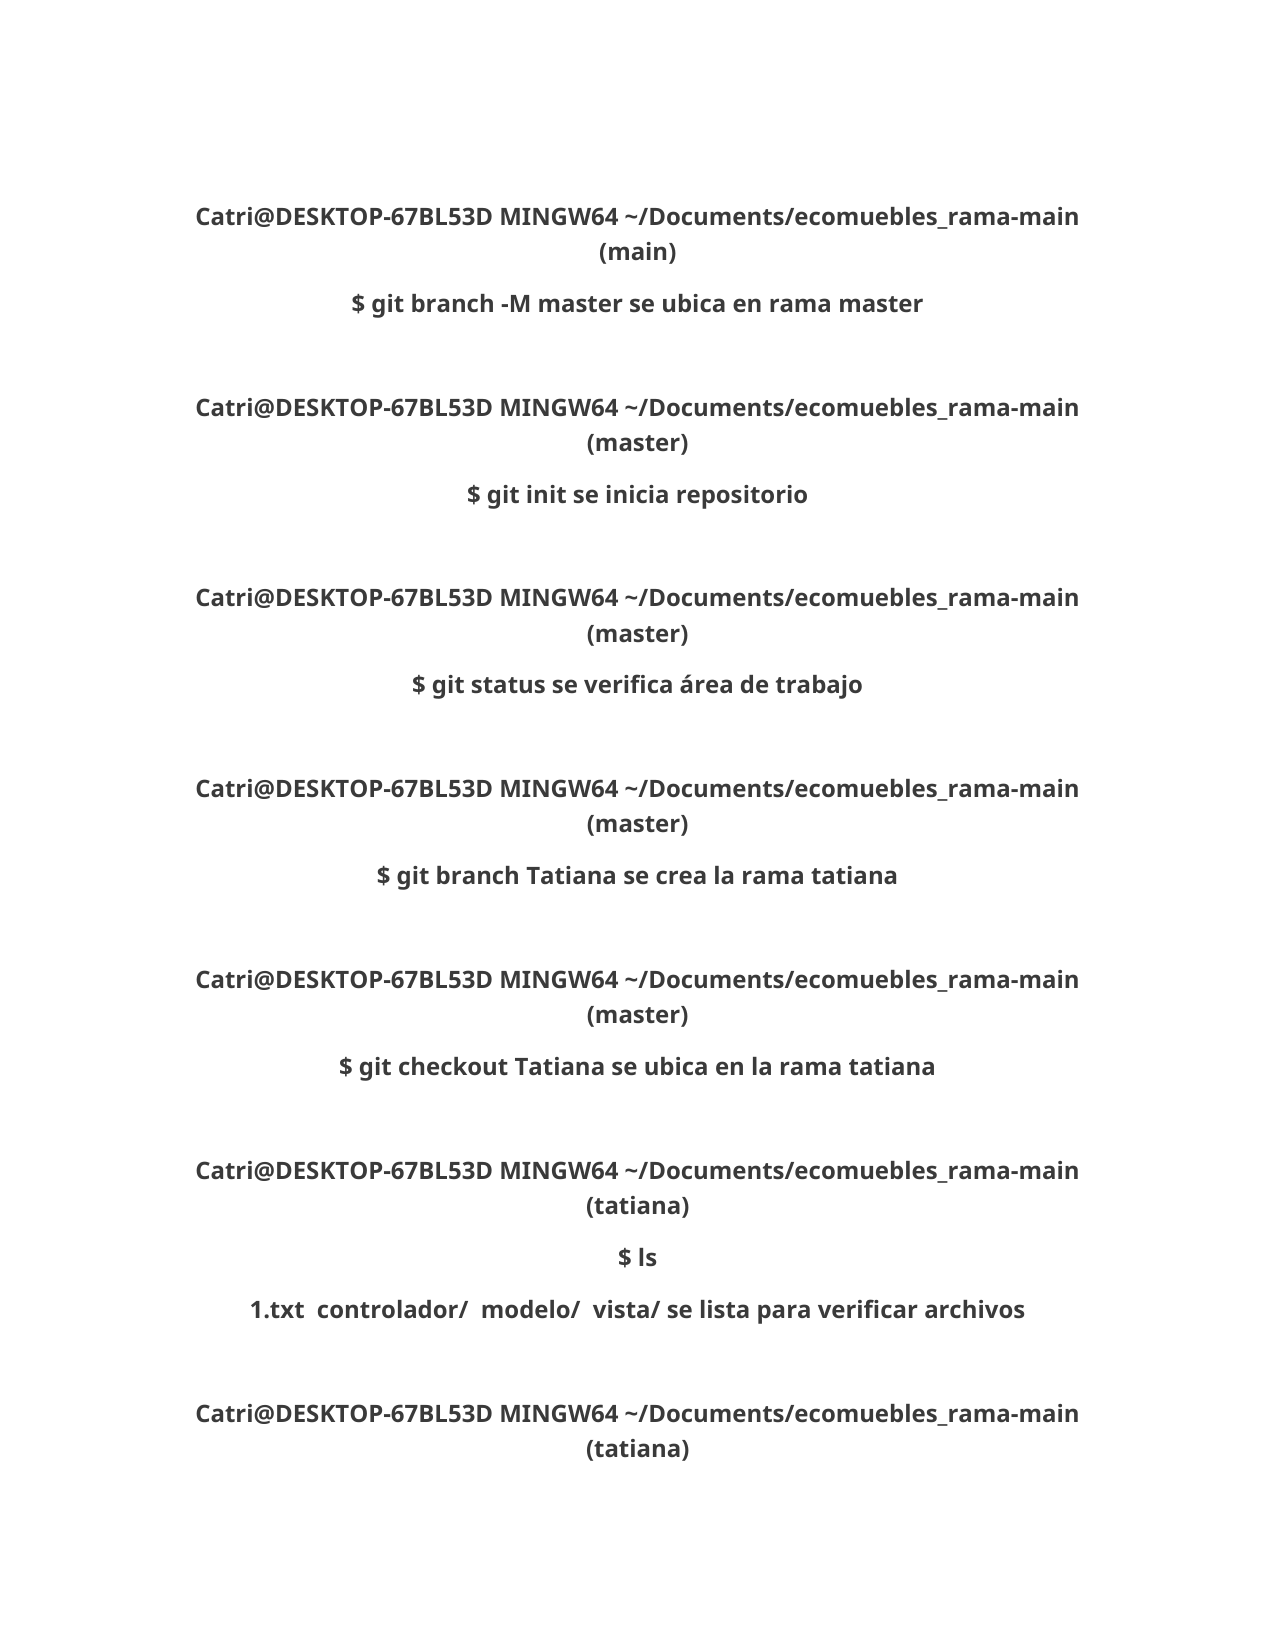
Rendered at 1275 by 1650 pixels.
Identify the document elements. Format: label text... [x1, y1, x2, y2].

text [177, 199, 1098, 267]
text $ ls [177, 1241, 1098, 1273]
text $ git branch -M master se ubica en rama master [177, 287, 1098, 319]
text Catri@DESKTOP-67BL53D MINGW64 ~/Documents/ecomuebles_rama-main (master) [177, 390, 1098, 458]
text $ git branch Tatiana se crea la rama tatiana [177, 859, 1098, 892]
text $ git status se verifica área de trabajo [177, 668, 1098, 701]
text $ git checkout Tatiana se ubica en la rama tatiana [177, 1050, 1098, 1082]
text Catri@DESKTOP-67BL53D MINGW64 ~/Documents/ecomuebles_rama-main (tatiana) [177, 1154, 1098, 1221]
text Catri@DESKTOP-67BL53D MINGW64 ~/Documents/ecomuebles_rama-main (master) [177, 581, 1098, 649]
text $ git init se inicia repositorio [177, 477, 1098, 510]
text 1.txt controlador/ modelo/ vista/ se lista para verificar archivos [177, 1293, 1098, 1325]
text Catri@DESKTOP-67BL53D MINGW64 ~/Documents/ecomuebles_rama-main (tatiana) [177, 1396, 1098, 1464]
text Catri@DESKTOP-67BL53D MINGW64 ~/Documents/ecomuebles_rama-main (master) [177, 772, 1098, 840]
text Catri@DESKTOP-67BL53D MINGW64 ~/Documents/ecomuebles_rama-main (master) [177, 963, 1098, 1031]
